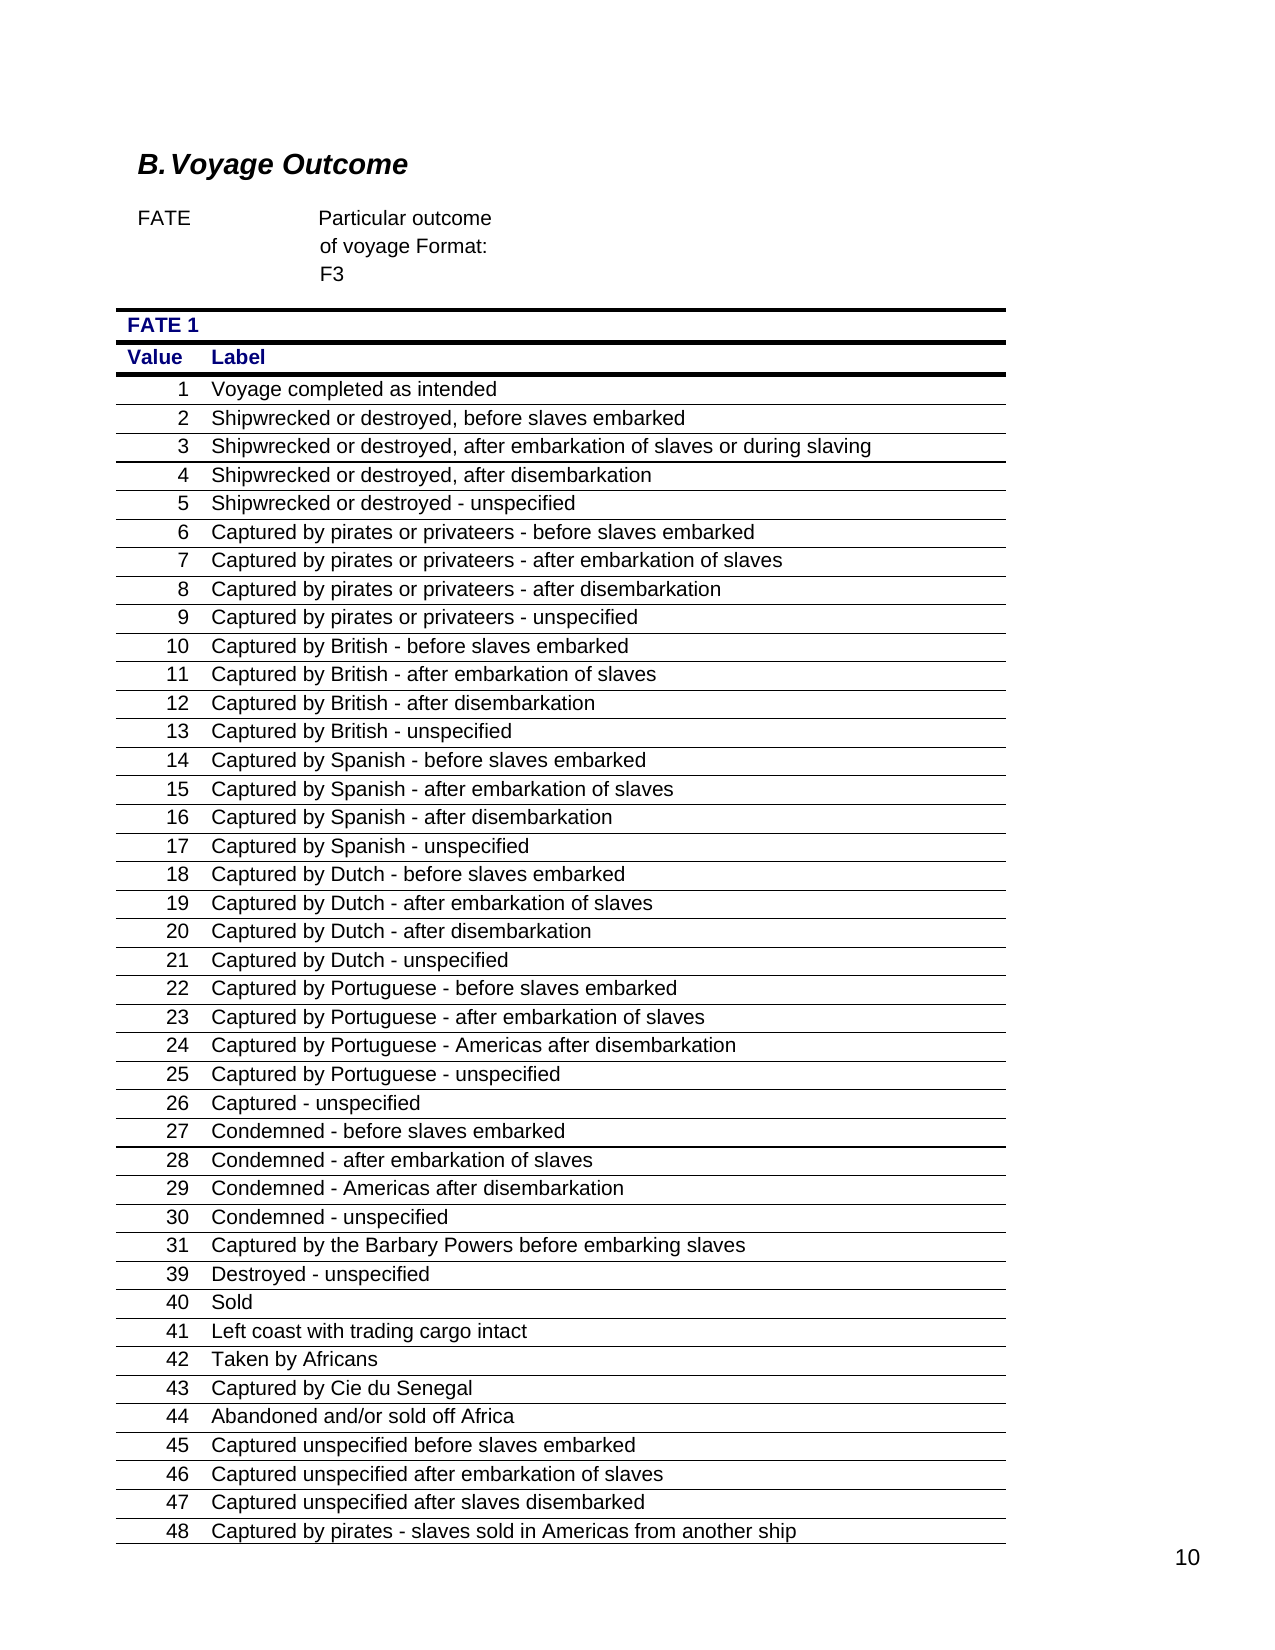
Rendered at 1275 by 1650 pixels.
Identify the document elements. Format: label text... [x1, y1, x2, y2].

table_cell Captured unspecified after slaves disembarked [200, 1490, 1006, 1517]
table_cell Captured by pirates or privateers - unspecified [200, 605, 1006, 633]
table_cell 48 [116, 1519, 200, 1542]
table_cell 25 [116, 1062, 200, 1089]
table_cell Taken by Africans [200, 1347, 1006, 1375]
table_cell Captured by Spanish - before slaves embarked [200, 748, 1006, 775]
table_cell 9 [116, 605, 200, 633]
table_cell 21 [116, 948, 200, 975]
table_cell Label [200, 345, 1006, 372]
table_cell 16 [116, 805, 200, 832]
table_cell Shipwrecked or destroyed, after embarkation of slaves or during slaving [200, 434, 1006, 461]
table_cell Voyage completed as intended [200, 377, 1006, 404]
table_cell Captured by Spanish - after disembarkation [200, 805, 1006, 832]
table_cell 19 [116, 891, 200, 918]
table_cell Captured by pirates or privateers - after embarkation of slaves [200, 548, 1006, 576]
subtitle Voyage Outcome [137, 147, 1200, 180]
table_cell Value [116, 345, 200, 372]
table_cell Left coast with trading cargo intact [200, 1319, 1006, 1346]
table_cell 17 [116, 834, 200, 861]
table_cell Destroyed - unspecified [200, 1262, 1006, 1289]
table_cell 4 [116, 463, 200, 490]
table_cell Captured by British - before slaves embarked [200, 634, 1006, 661]
table_cell 28 [116, 1148, 200, 1175]
table_cell 30 [116, 1205, 200, 1232]
table_cell Captured unspecified before slaves embarked [200, 1433, 1006, 1460]
table_cell 20 [116, 919, 200, 947]
table_cell 18 [116, 862, 200, 889]
table_cell 42 [116, 1347, 200, 1375]
table_cell Captured by Dutch - after embarkation of slaves [200, 891, 1006, 918]
table_cell Captured by Dutch - before slaves embarked [200, 862, 1006, 889]
table_cell Shipwrecked or destroyed, before slaves embarked [200, 405, 1006, 433]
table_cell 46 [116, 1461, 200, 1489]
table_cell Condemned - after embarkation of slaves [200, 1148, 1006, 1175]
table_cell Captured by Portuguese - Americas after disembarkation [200, 1033, 1006, 1061]
table_cell Captured by Spanish - after embarkation of slaves [200, 776, 1006, 804]
table_cell Captured unspecified after embarkation of slaves [200, 1461, 1006, 1489]
table_cell 43 [116, 1376, 200, 1403]
table_cell Captured by British - unspecified [200, 719, 1006, 747]
table_cell 1 [116, 377, 200, 404]
table_cell Captured by Spanish - unspecified [200, 834, 1006, 861]
text FATE Particular outcome of voyage Format: F3 [137, 206, 513, 286]
table_cell Condemned - unspecified [200, 1205, 1006, 1232]
table_cell 8 [116, 577, 200, 604]
table_cell Sold [200, 1290, 1006, 1318]
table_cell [200, 1519, 1006, 1542]
table_cell Captured by the Barbary Powers before embarking slaves [200, 1233, 1006, 1261]
table_cell Captured by Portuguese - after embarkation of slaves [200, 1005, 1006, 1032]
table_cell 24 [116, 1033, 200, 1061]
table_cell 11 [116, 662, 200, 690]
table_cell 23 [116, 1005, 200, 1032]
table_cell 15 [116, 776, 200, 804]
table_cell Captured by British - after disembarkation [200, 691, 1006, 718]
table_cell 7 [116, 548, 200, 576]
table_cell 44 [116, 1404, 200, 1432]
table_cell 29 [116, 1176, 200, 1203]
table_cell 31 [116, 1233, 200, 1261]
table_cell 13 [116, 719, 200, 747]
table_cell 14 [116, 748, 200, 775]
table_cell Condemned - Americas after disembarkation [200, 1176, 1006, 1203]
table_cell Captured - unspecified [200, 1090, 1006, 1118]
table_cell 45 [116, 1433, 200, 1460]
table_cell Captured by pirates or privateers - before slaves embarked [200, 520, 1006, 547]
table_cell 3 [116, 434, 200, 461]
table_cell Captured by Portuguese - before slaves embarked [200, 976, 1006, 1004]
table_cell Captured by Portuguese - unspecified [200, 1062, 1006, 1089]
table_cell 12 [116, 691, 200, 718]
table_cell 40 [116, 1290, 200, 1318]
table_cell Captured by Dutch - after disembarkation [200, 919, 1006, 947]
table_cell Condemned - before slaves embarked [200, 1119, 1006, 1146]
table_cell Captured by Cie du Senegal [200, 1376, 1006, 1403]
table_cell 6 [116, 520, 200, 547]
table_header FATE 1 [116, 312, 1006, 340]
table_cell Abandoned and/or sold off Africa [200, 1404, 1006, 1432]
table_cell Captured by Dutch - unspecified [200, 948, 1006, 975]
table_cell 2 [116, 405, 200, 433]
table_cell 26 [116, 1090, 200, 1118]
table_cell Shipwrecked or destroyed, after disembarkation [200, 463, 1006, 490]
table_cell 22 [116, 976, 200, 1004]
table_cell 47 [116, 1490, 200, 1517]
table_cell 39 [116, 1262, 200, 1289]
table_cell 27 [116, 1119, 200, 1146]
table_cell 5 [116, 491, 200, 518]
table_cell Captured by pirates or privateers - after disembarkation [200, 577, 1006, 604]
table_cell 41 [116, 1319, 200, 1346]
table_cell Shipwrecked or destroyed - unspecified [200, 491, 1006, 518]
table_cell 10 [116, 634, 200, 661]
table_cell Captured by British - after embarkation of slaves [200, 662, 1006, 690]
